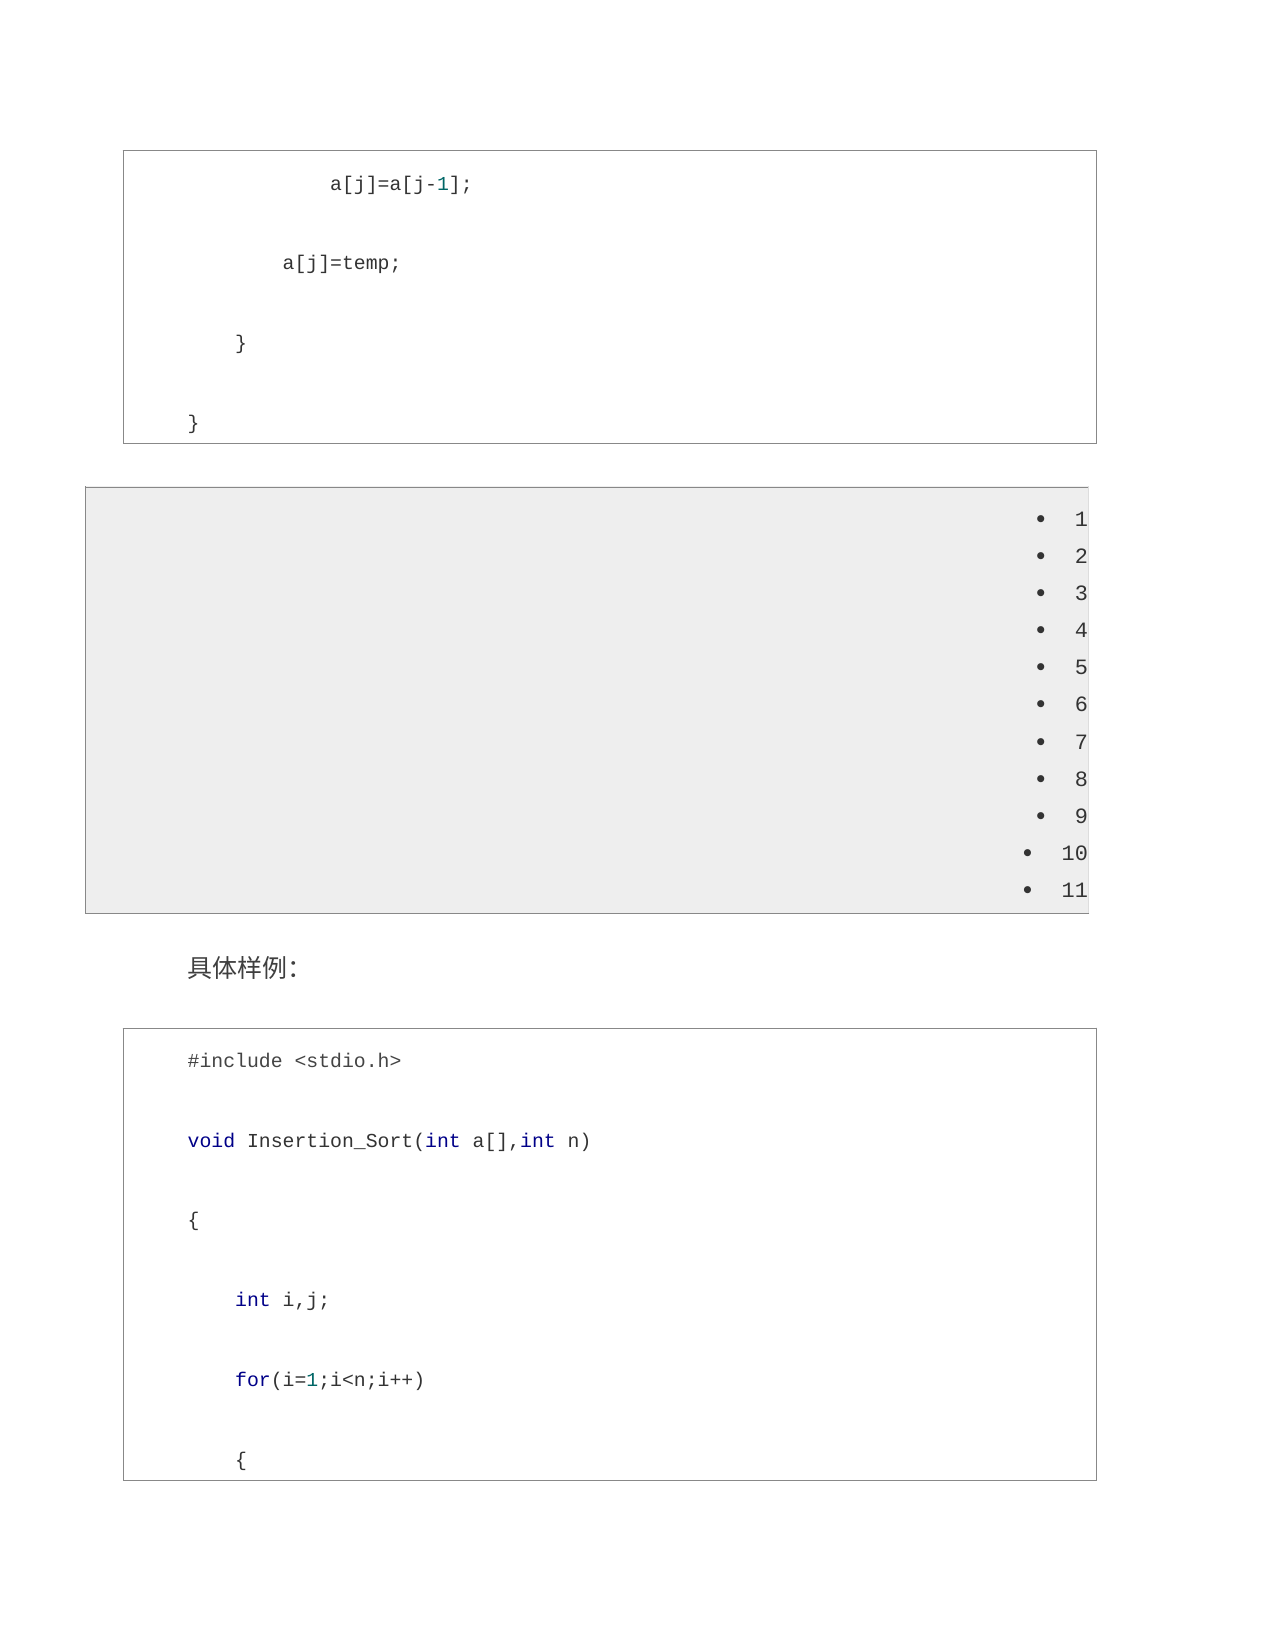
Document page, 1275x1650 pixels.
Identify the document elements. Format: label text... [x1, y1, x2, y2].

text a[j]=a[j-1]; [124, 151, 1096, 196]
list 11 [86, 858, 1088, 913]
list 4 [86, 598, 1088, 635]
text { [124, 1187, 1096, 1233]
list 10 [86, 821, 1088, 858]
list 7 [86, 709, 1088, 747]
list 1 [86, 488, 1088, 524]
text } [124, 309, 1096, 355]
text 具体样例： [187, 942, 1087, 985]
list 5 [86, 635, 1088, 672]
list 2 [86, 524, 1088, 561]
text for(i=1;i<n;i++) [124, 1346, 1096, 1392]
text #include <stdio.h> [124, 1029, 1096, 1073]
list 6 [86, 672, 1088, 709]
text { [124, 1426, 1096, 1480]
text a[j]=temp; [124, 230, 1096, 276]
list 8 [86, 747, 1088, 784]
text void Insertion_Sort(int a[],int n) [124, 1107, 1096, 1153]
text int i,j; [124, 1266, 1096, 1312]
text } [124, 389, 1096, 443]
list 3 [86, 561, 1088, 598]
list 9 [86, 784, 1088, 821]
